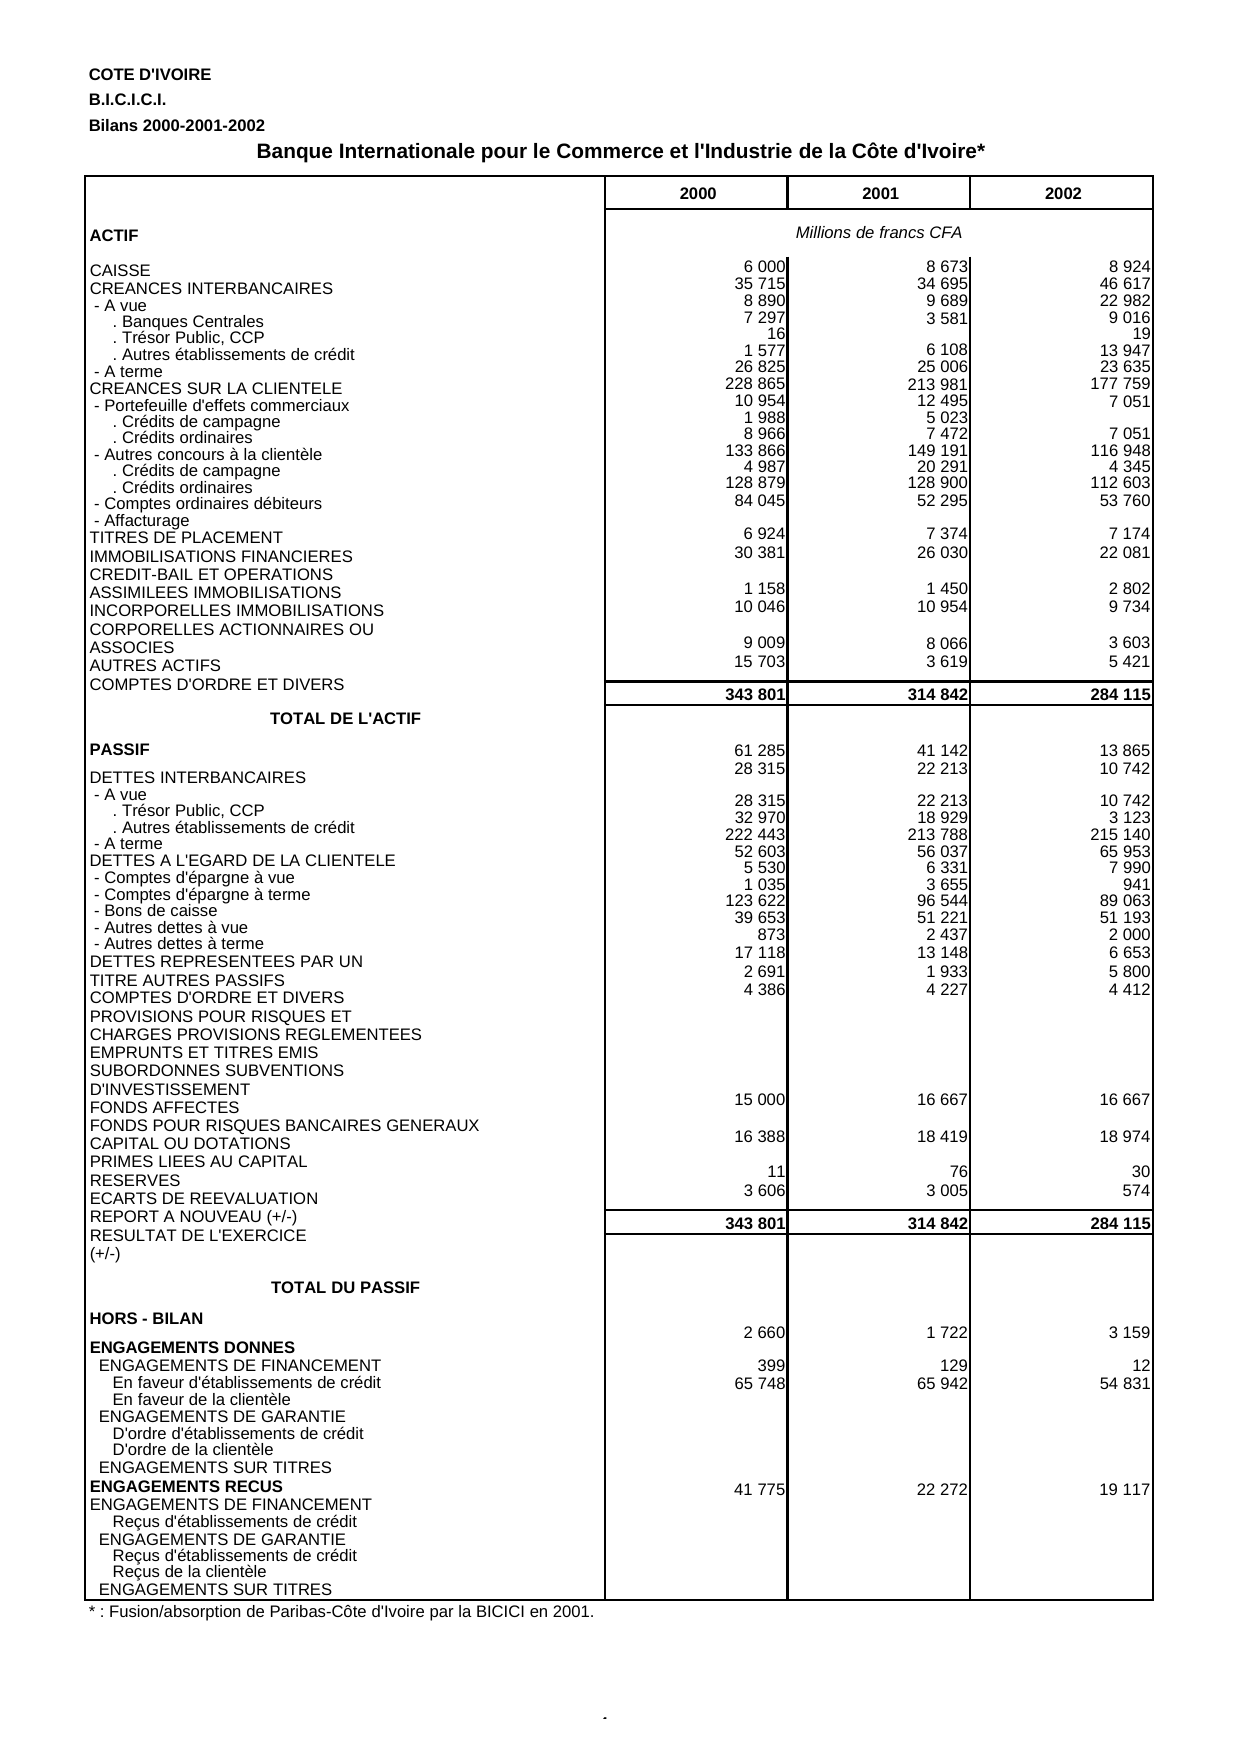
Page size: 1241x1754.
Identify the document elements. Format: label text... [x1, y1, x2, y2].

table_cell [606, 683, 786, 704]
subtitle Banque Internationale pour le Commerce et l'Industrie de la Côte d'Ivoire* [191, 138, 1051, 162]
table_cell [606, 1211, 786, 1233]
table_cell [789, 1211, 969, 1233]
text * : Fusion/absorption de Paribas-Côte d'Ivoire par la BICICI en 2001. [88, 1602, 1213, 1621]
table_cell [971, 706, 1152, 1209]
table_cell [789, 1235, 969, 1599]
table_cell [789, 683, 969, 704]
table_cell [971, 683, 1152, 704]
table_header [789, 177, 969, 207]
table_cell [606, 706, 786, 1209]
text COTE D'IVOIRE B.I.C.I.C.I. [88, 64, 214, 109]
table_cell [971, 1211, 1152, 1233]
text Bilans 2000-2001-2002 [88, 116, 1213, 135]
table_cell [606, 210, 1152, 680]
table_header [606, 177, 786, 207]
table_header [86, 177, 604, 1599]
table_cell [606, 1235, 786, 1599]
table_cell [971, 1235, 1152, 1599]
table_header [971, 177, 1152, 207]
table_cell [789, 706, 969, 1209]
